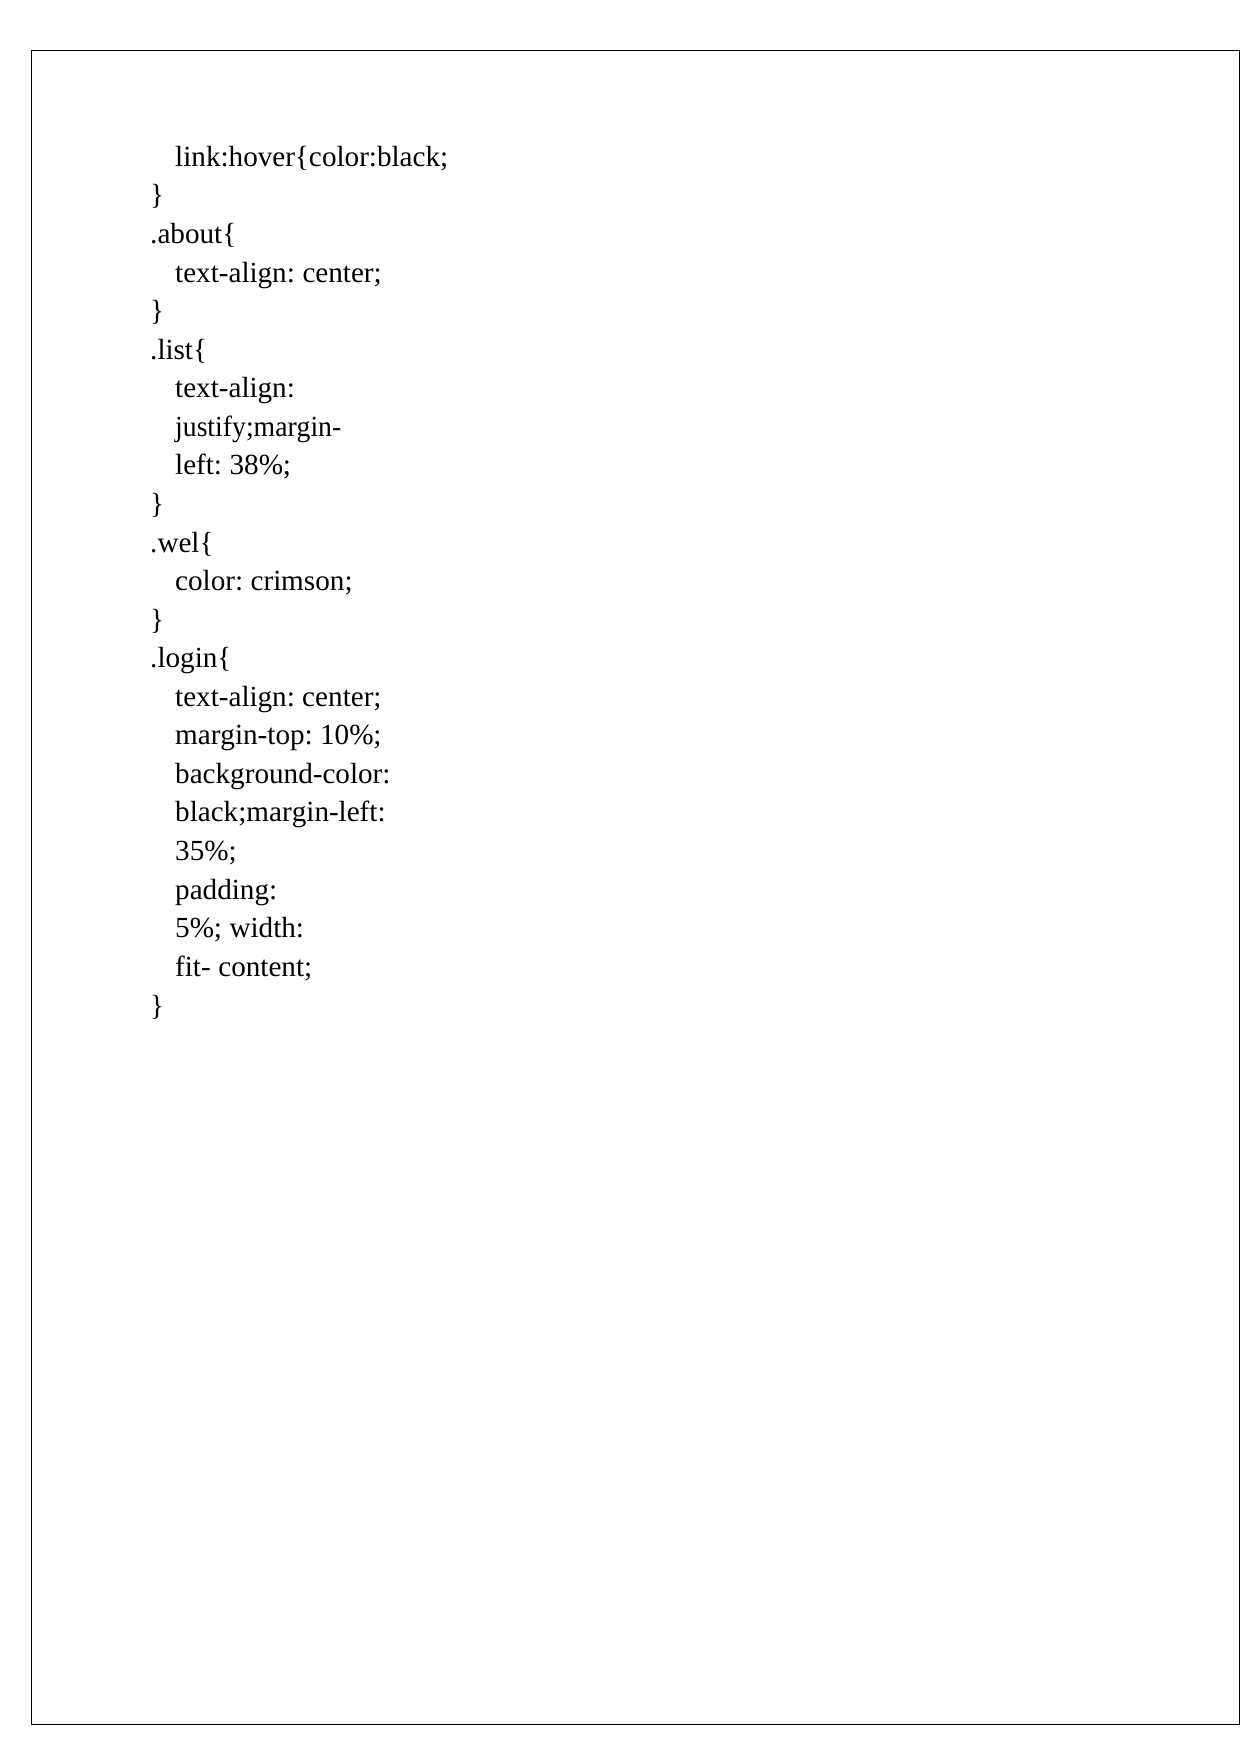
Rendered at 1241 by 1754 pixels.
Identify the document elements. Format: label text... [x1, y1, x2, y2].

text padding: 5%; width: fit- content; [175, 872, 331, 982]
text } [150, 486, 1239, 520]
text } [150, 988, 1239, 1021]
text .list{ [150, 332, 1239, 366]
text } [150, 293, 1239, 327]
text } [150, 177, 1239, 211]
text .about{ [150, 216, 1239, 250]
text } [150, 602, 1239, 636]
text link:hover{color:black; [175, 139, 1239, 172]
text color: crimson; [175, 563, 1239, 597]
text text-align: center; margin-top: 10%; background-color: black;margin-left: 35%; [175, 679, 391, 867]
text text-align: center; [175, 255, 1239, 288]
text text-align: justify;margin- left: 38%; [175, 370, 351, 481]
text .login{ [150, 641, 1239, 674]
text .wel{ [150, 525, 1239, 558]
